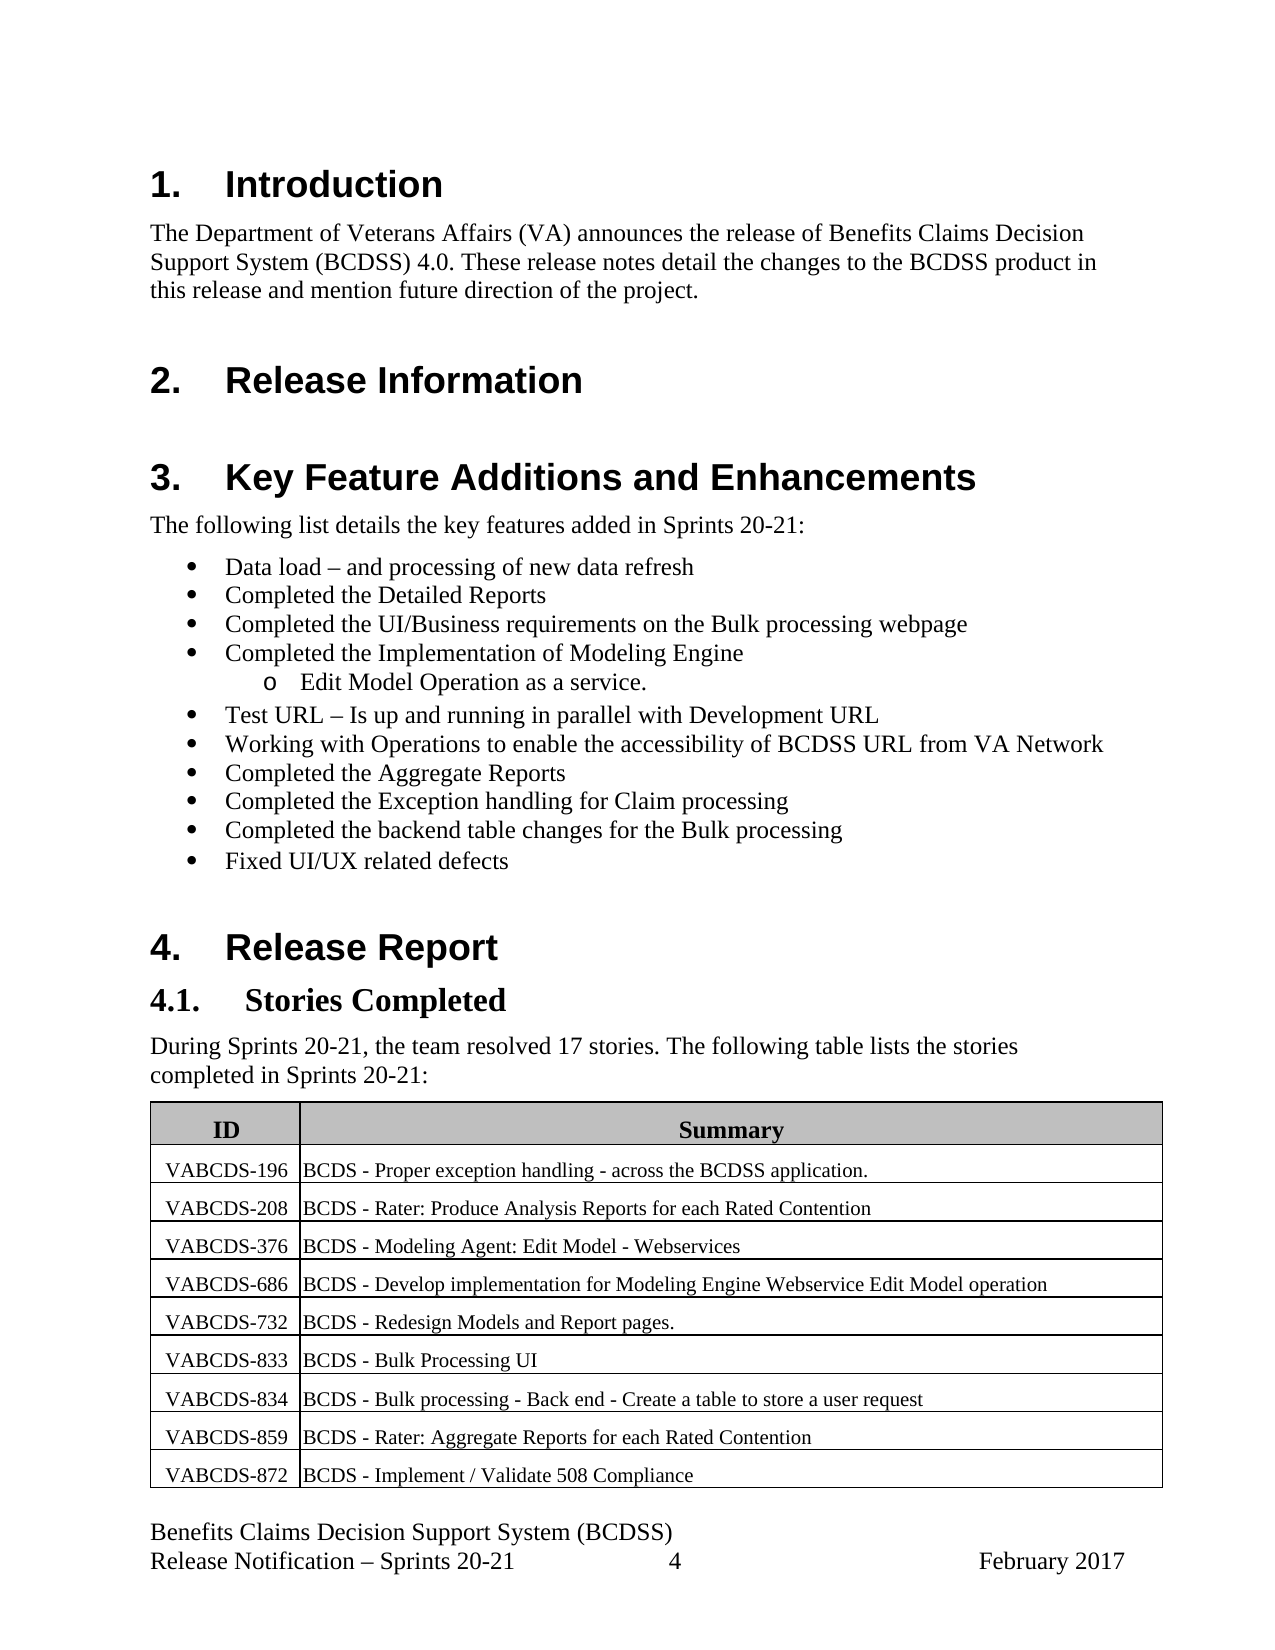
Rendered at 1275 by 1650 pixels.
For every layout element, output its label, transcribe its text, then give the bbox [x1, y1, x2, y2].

list Completed the Implementation of Modeling Engine [187, 638, 1125, 667]
table_cell BCDS - Develop implementation for Modeling Engine Webservice Edit Model operation [301, 1260, 1162, 1296]
table_header ID [151, 1103, 299, 1144]
list Completed the Aggregate Reports [187, 758, 1125, 786]
table_cell BCDS - Implement / Validate 508 Compliance [301, 1450, 1162, 1487]
table_cell BCDS - Redesign Models and Report pages. [301, 1298, 1162, 1334]
list Completed the Detailed Reports [187, 581, 1125, 609]
subtitle Introduction [150, 162, 1125, 206]
list Edit Model Operation as a service. [262, 667, 1125, 698]
list Test URL – Is up and running in parallel with Development URL [187, 700, 1125, 729]
subtitle Release Information [150, 358, 1125, 401]
table_cell VABCDS-859 [151, 1412, 299, 1449]
subtitle Release Report [150, 925, 1125, 968]
subtitle Key Feature Additions and Enhancements [150, 455, 1125, 498]
list Working with Operations to enable the accessibility of BCDSS URL from VA Network [187, 729, 1125, 758]
table_cell BCDS - Rater: Produce Analysis Reports for each Rated Contention [301, 1183, 1162, 1220]
text During Sprints 20-21, the team resolved 17 stories. The following table lists the stories completed in Sprints 20-21: [150, 1031, 1125, 1089]
table_cell BCDS - Bulk processing - Back end - Create a table to store a user request [301, 1374, 1162, 1411]
table_cell VABCDS-376 [151, 1222, 299, 1258]
table_cell VABCDS-732 [151, 1298, 299, 1334]
table_cell VABCDS-208 [151, 1183, 299, 1220]
table_cell VABCDS-686 [151, 1260, 299, 1296]
subtitle Stories Completed [150, 981, 1125, 1019]
list Completed the Exception handling for Claim processing [187, 786, 1125, 815]
table_cell BCDS - Modeling Agent: Edit Model - Webservices [301, 1222, 1162, 1258]
table_cell BCDS - Rater: Aggregate Reports for each Rated Contention [301, 1412, 1162, 1449]
table_cell BCDS - Bulk Processing UI [301, 1336, 1162, 1372]
list Completed the backend table changes for the Bulk processing [187, 815, 1125, 844]
list Data load – and processing of new data refresh [187, 552, 1125, 581]
text The Department of Veterans Affairs (VA) announces the release of Benefits Claims Decision Support System (BCDSS) 4.0. These release notes detail the changes to the BCDSS product in this release and mention future direction of the project. [150, 218, 1125, 304]
table_cell BCDS - Proper exception handling - across the BCDSS application. [301, 1145, 1162, 1182]
list Completed the UI/Business requirements on the Bulk processing webpage [187, 609, 1125, 638]
list Fixed UI/UX related defects [187, 846, 1125, 875]
table_header Summary [301, 1103, 1162, 1144]
text The following list details the key features added in Sprints 20-21: [150, 511, 1125, 539]
table_cell VABCDS-872 [151, 1450, 299, 1487]
table_cell VABCDS-196 [151, 1145, 299, 1182]
table_cell VABCDS-833 [151, 1336, 299, 1372]
table_cell VABCDS-834 [151, 1374, 299, 1411]
